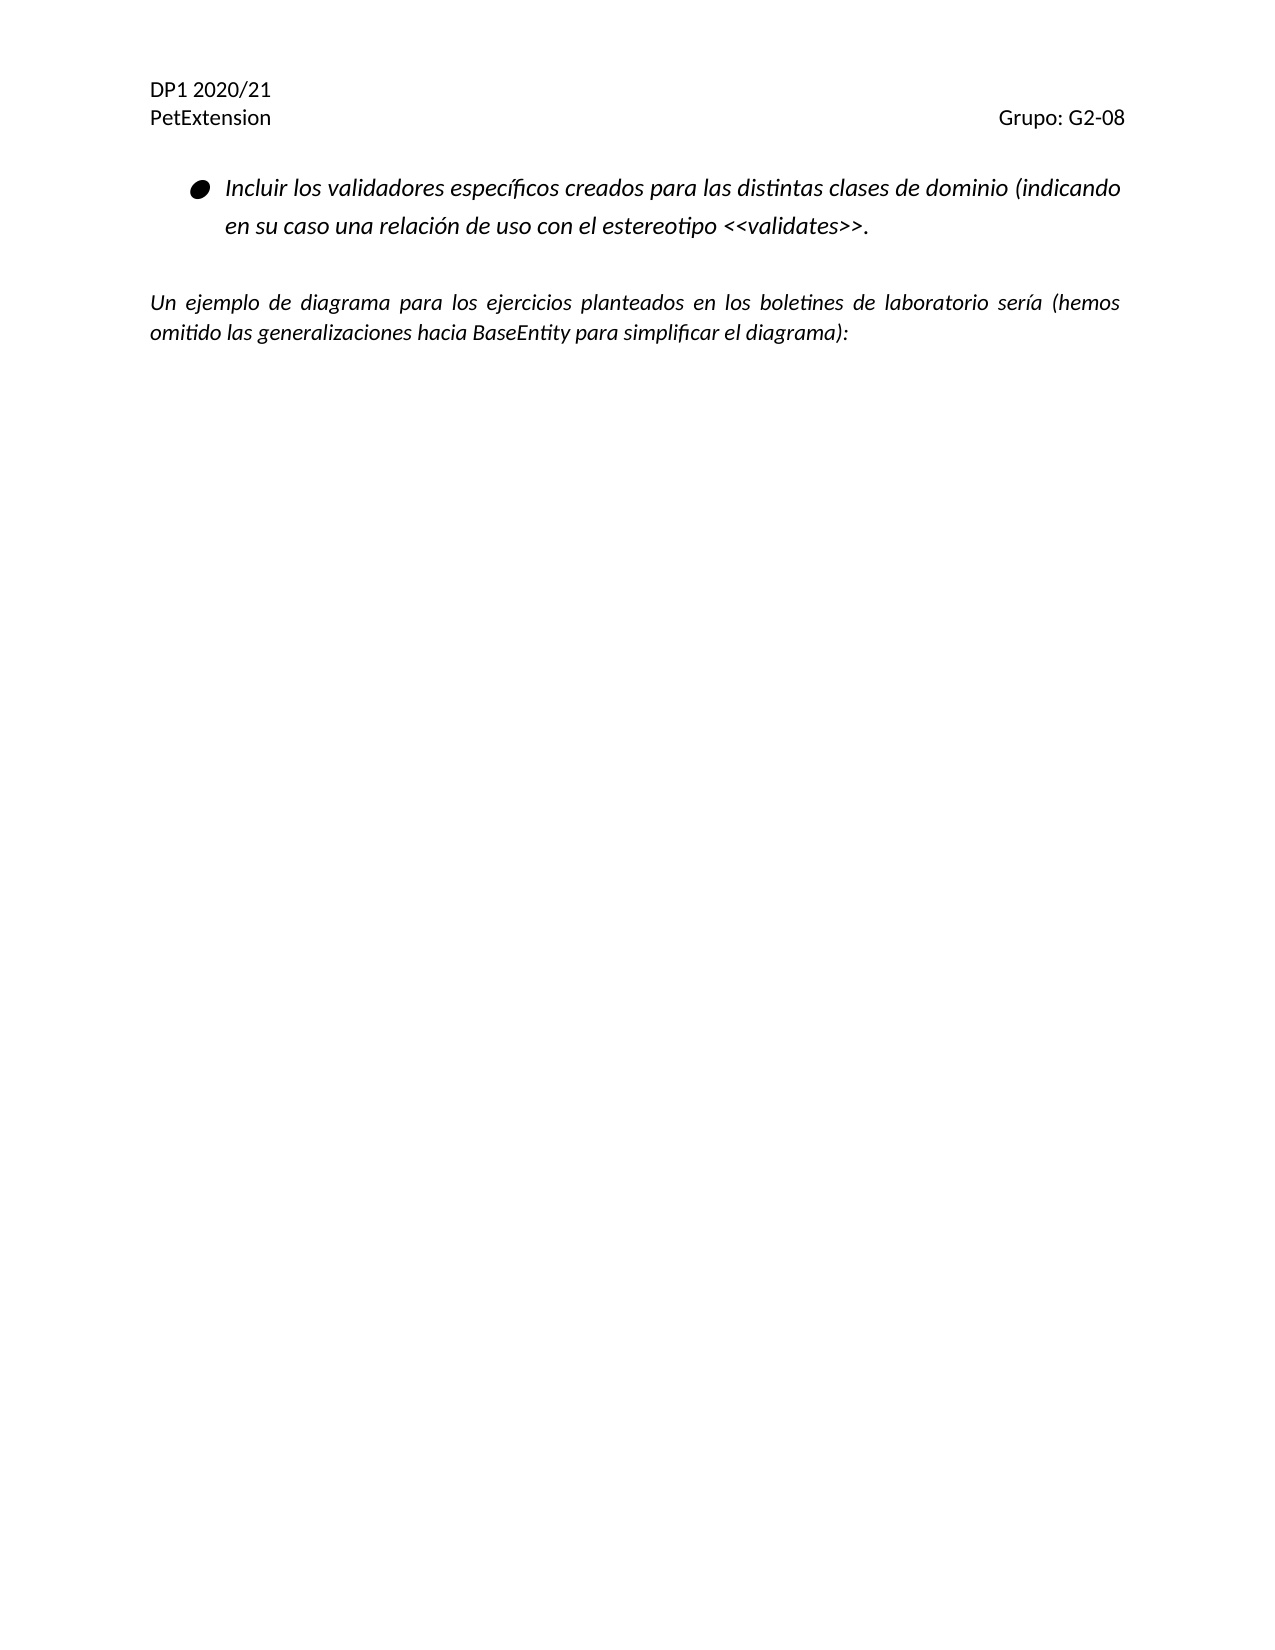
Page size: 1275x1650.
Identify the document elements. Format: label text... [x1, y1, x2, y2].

list Incluir los validadores específicos creados para las distintas clases de dominio (indicando en su caso una relación de uso con el estereotipo <<validates>>. [187, 159, 1125, 241]
text Un ejemplo de diagrama para los ejercicios planteados en los boletines de laboratorio sería (hemos omitido las generalizaciones hacia BaseEntity para simplificar el diagrama): [150, 288, 1125, 346]
